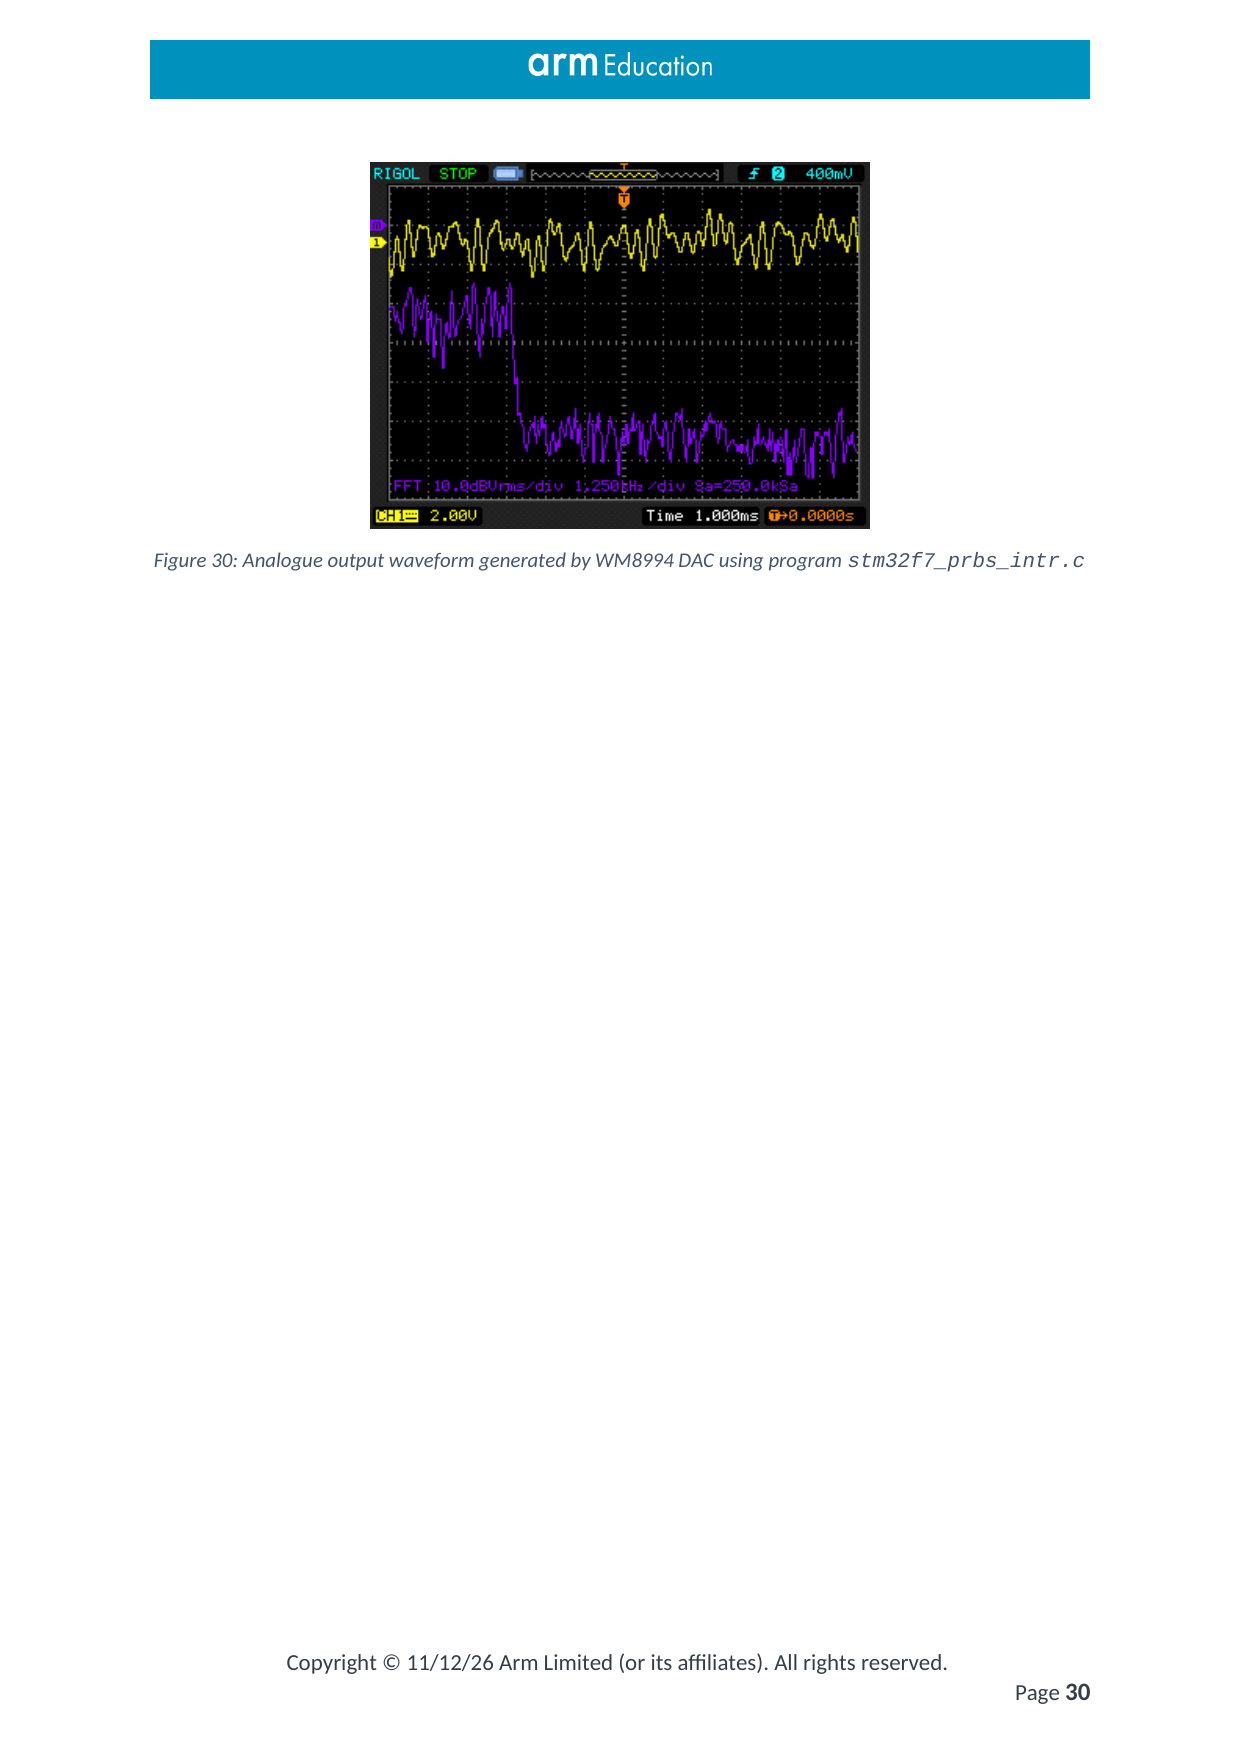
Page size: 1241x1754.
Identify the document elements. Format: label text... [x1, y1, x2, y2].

picture [570, 54, 597, 75]
picture [606, 55, 615, 75]
picture [370, 162, 870, 529]
picture [675, 58, 679, 75]
picture [554, 54, 566, 75]
text Figure 30: Analogue output waveform generated by WM8994 DAC using program stm32f7_prbs_intr.c [150, 547, 1090, 573]
picture [529, 54, 548, 75]
